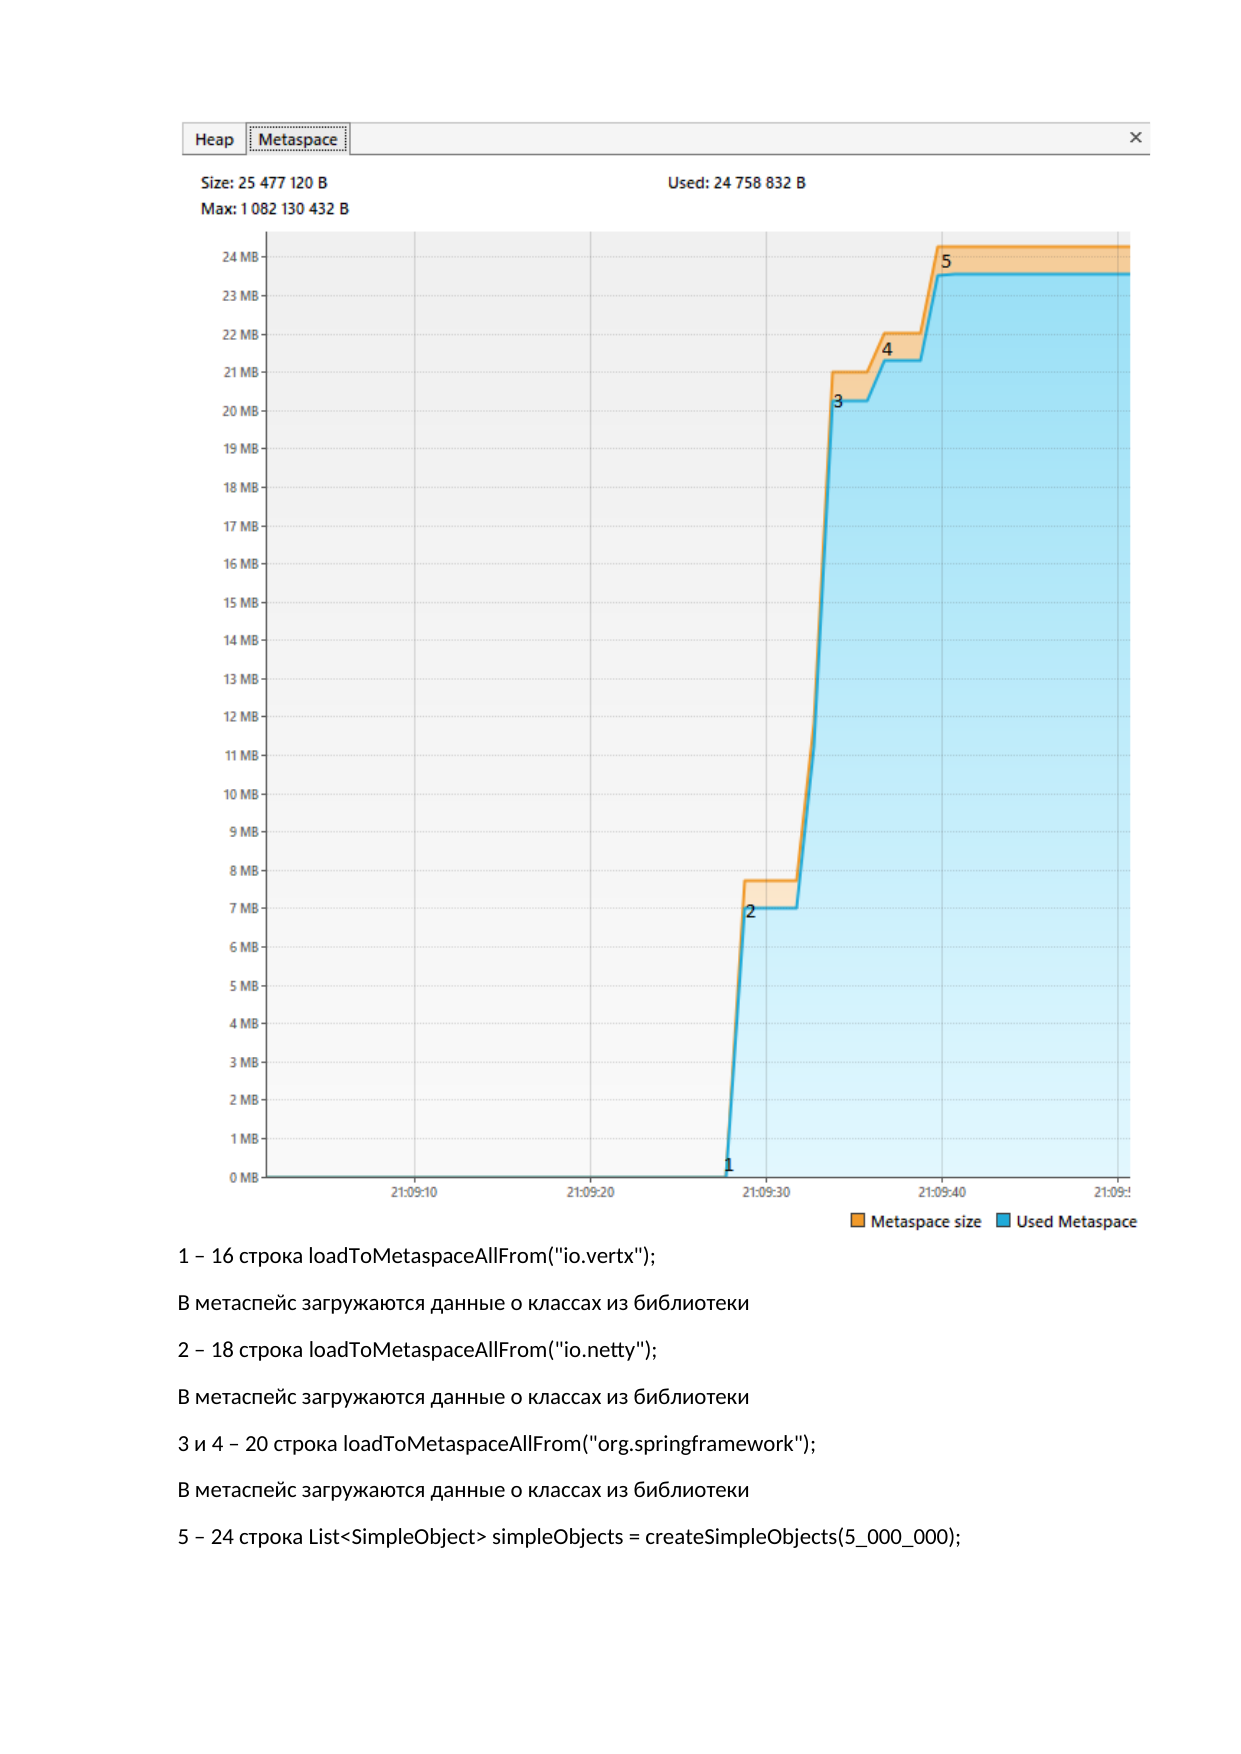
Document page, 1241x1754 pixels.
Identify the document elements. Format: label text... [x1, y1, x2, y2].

text В метаспейс загружаются данные о классах из библиотеки [177, 1476, 1152, 1503]
text В метаспейс загружаются данные о классах из библиотеки [177, 1382, 1152, 1410]
text 2 – 18 строка loadToMetaspaceAllFrom("io.netty"); [177, 1335, 1152, 1363]
picture [178, 118, 1150, 1237]
text 5 – 24 строка List<SimpleObject> simpleObjects = createSimpleObjects(5_000_000); [177, 1522, 1152, 1550]
text В метаспейс загружаются данные о классах из библиотеки [177, 1288, 1152, 1316]
text 3 и 4 – 20 строка loadToMetaspaceAllFrom("org.springframework"); [177, 1429, 1152, 1457]
